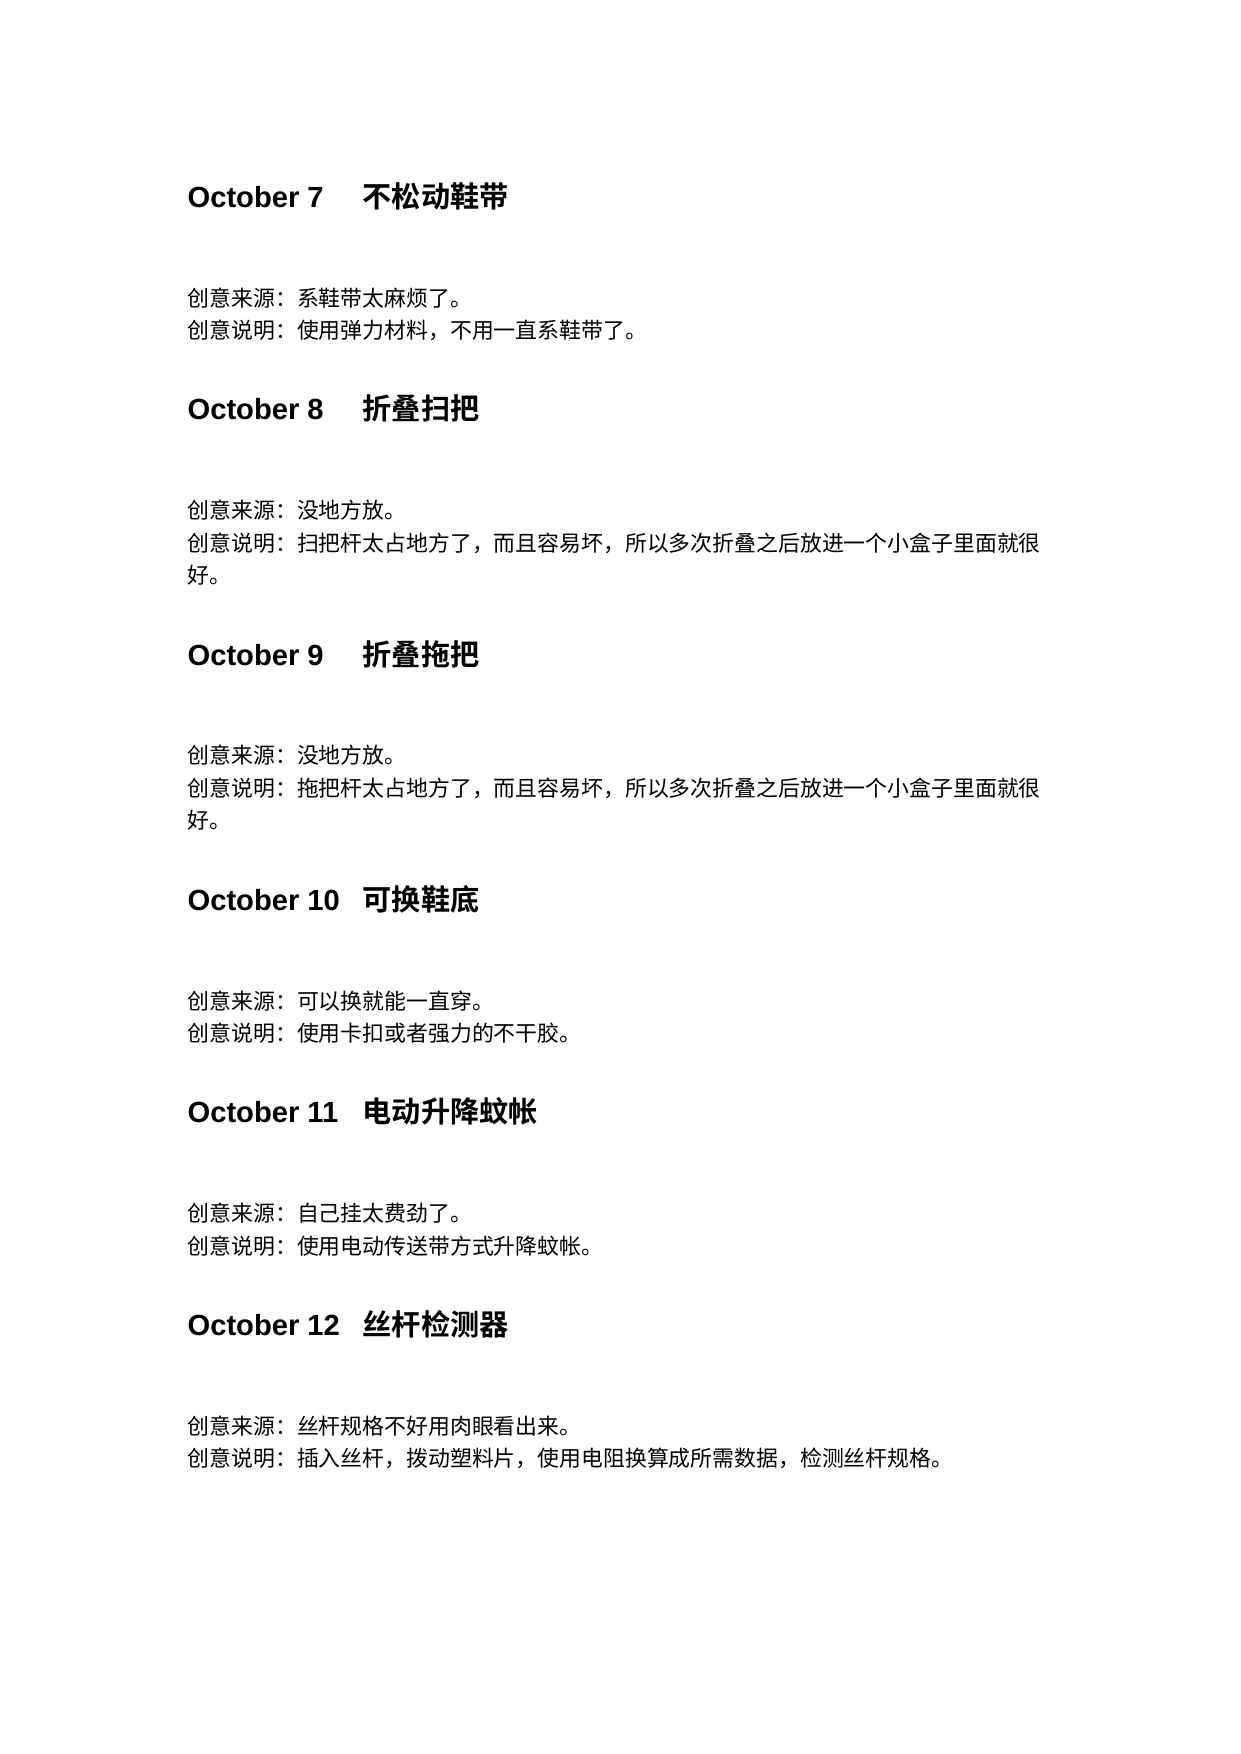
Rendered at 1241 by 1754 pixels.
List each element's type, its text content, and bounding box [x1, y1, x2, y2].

list 创意说明：拖把杆太占地方了，而且容易坏，所以多次折叠之后放进一个小盒子里面就很好。 [187, 771, 1053, 836]
list 创意来源：丝杆规格不好用肉眼看出来。 [187, 1408, 1053, 1441]
subtitle October 7 不松动鞋带 [187, 162, 1053, 227]
subtitle October 10 可换鞋底 [187, 865, 1053, 930]
subtitle October 12 丝杆检测器 [187, 1290, 1053, 1355]
list 创意来源：自己挂太费劲了。 [187, 1196, 1053, 1228]
list 创意来源：可以换就能一直穿。 [187, 983, 1053, 1016]
list 创意来源：没地方放。 [187, 738, 1053, 771]
list 创意说明：使用弹力材料，不用一直系鞋带了。 [187, 313, 1053, 345]
subtitle October 11 电动升降蚊帐 [187, 1077, 1053, 1142]
list 创意说明：使用卡扣或者强力的不干胶。 [187, 1016, 1053, 1048]
list 创意来源：没地方放。 [187, 493, 1053, 526]
list 创意说明：扫把杆太占地方了，而且容易坏，所以多次折叠之后放进一个小盒子里面就很好。 [187, 526, 1053, 591]
list 创意说明：插入丝杆，拨动塑料片，使用电阻换算成所需数据，检测丝杆规格。 [187, 1441, 1053, 1473]
subtitle October 8 折叠扫把 [187, 374, 1053, 439]
list 创意来源：系鞋带太麻烦了。 [187, 280, 1053, 313]
list 创意说明：使用电动传送带方式升降蚊帐。 [187, 1228, 1053, 1261]
subtitle October 9 折叠拖把 [187, 620, 1053, 685]
